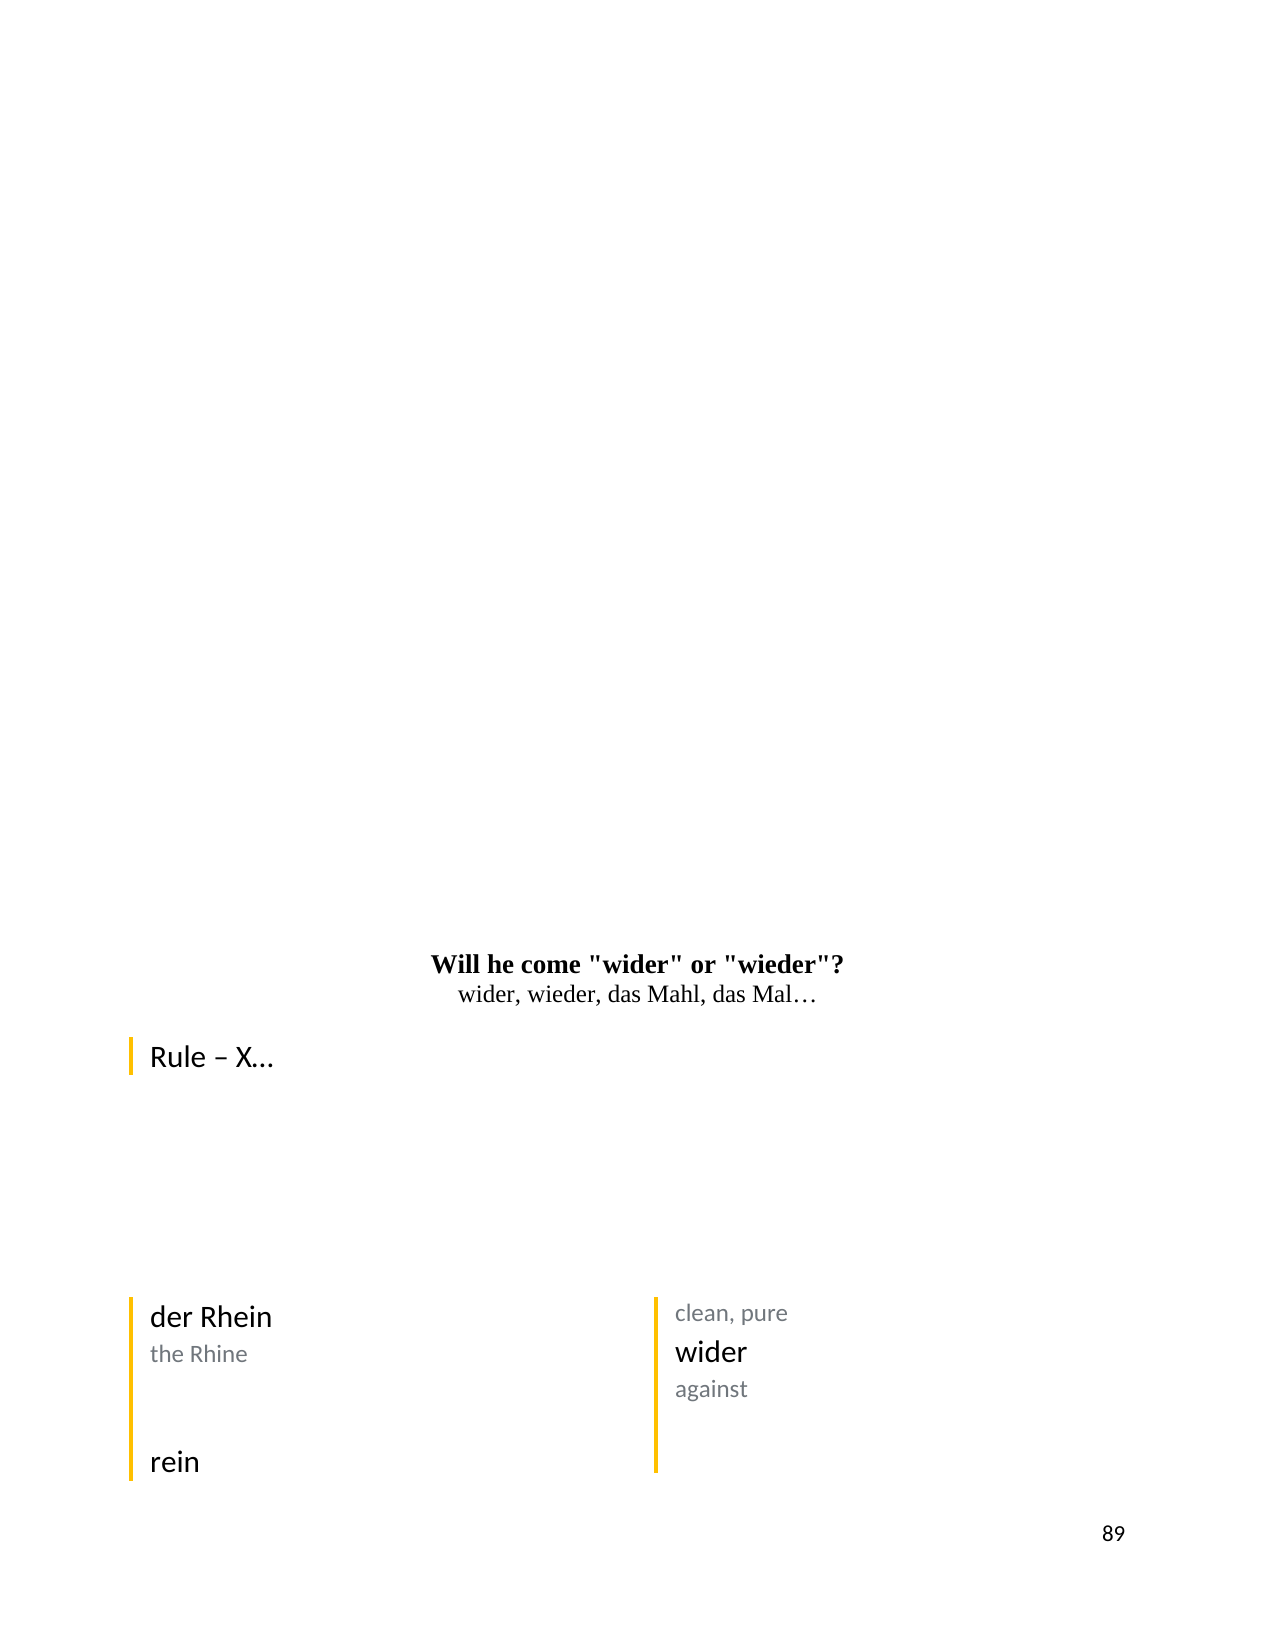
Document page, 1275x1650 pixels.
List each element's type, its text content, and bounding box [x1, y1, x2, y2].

text wider [658, 1332, 1125, 1370]
text clean, pure [675, 1297, 1125, 1328]
text rein [133, 1442, 600, 1481]
text Rule – X… [150, 1037, 1125, 1075]
text wider, wieder, das Mahl, das Mal… [150, 979, 1125, 1008]
text der Rhein [150, 1297, 600, 1335]
text the Rhine [133, 1338, 600, 1369]
text against [658, 1373, 1125, 1403]
text Will he come "wider" or "wieder"? [150, 948, 1125, 979]
